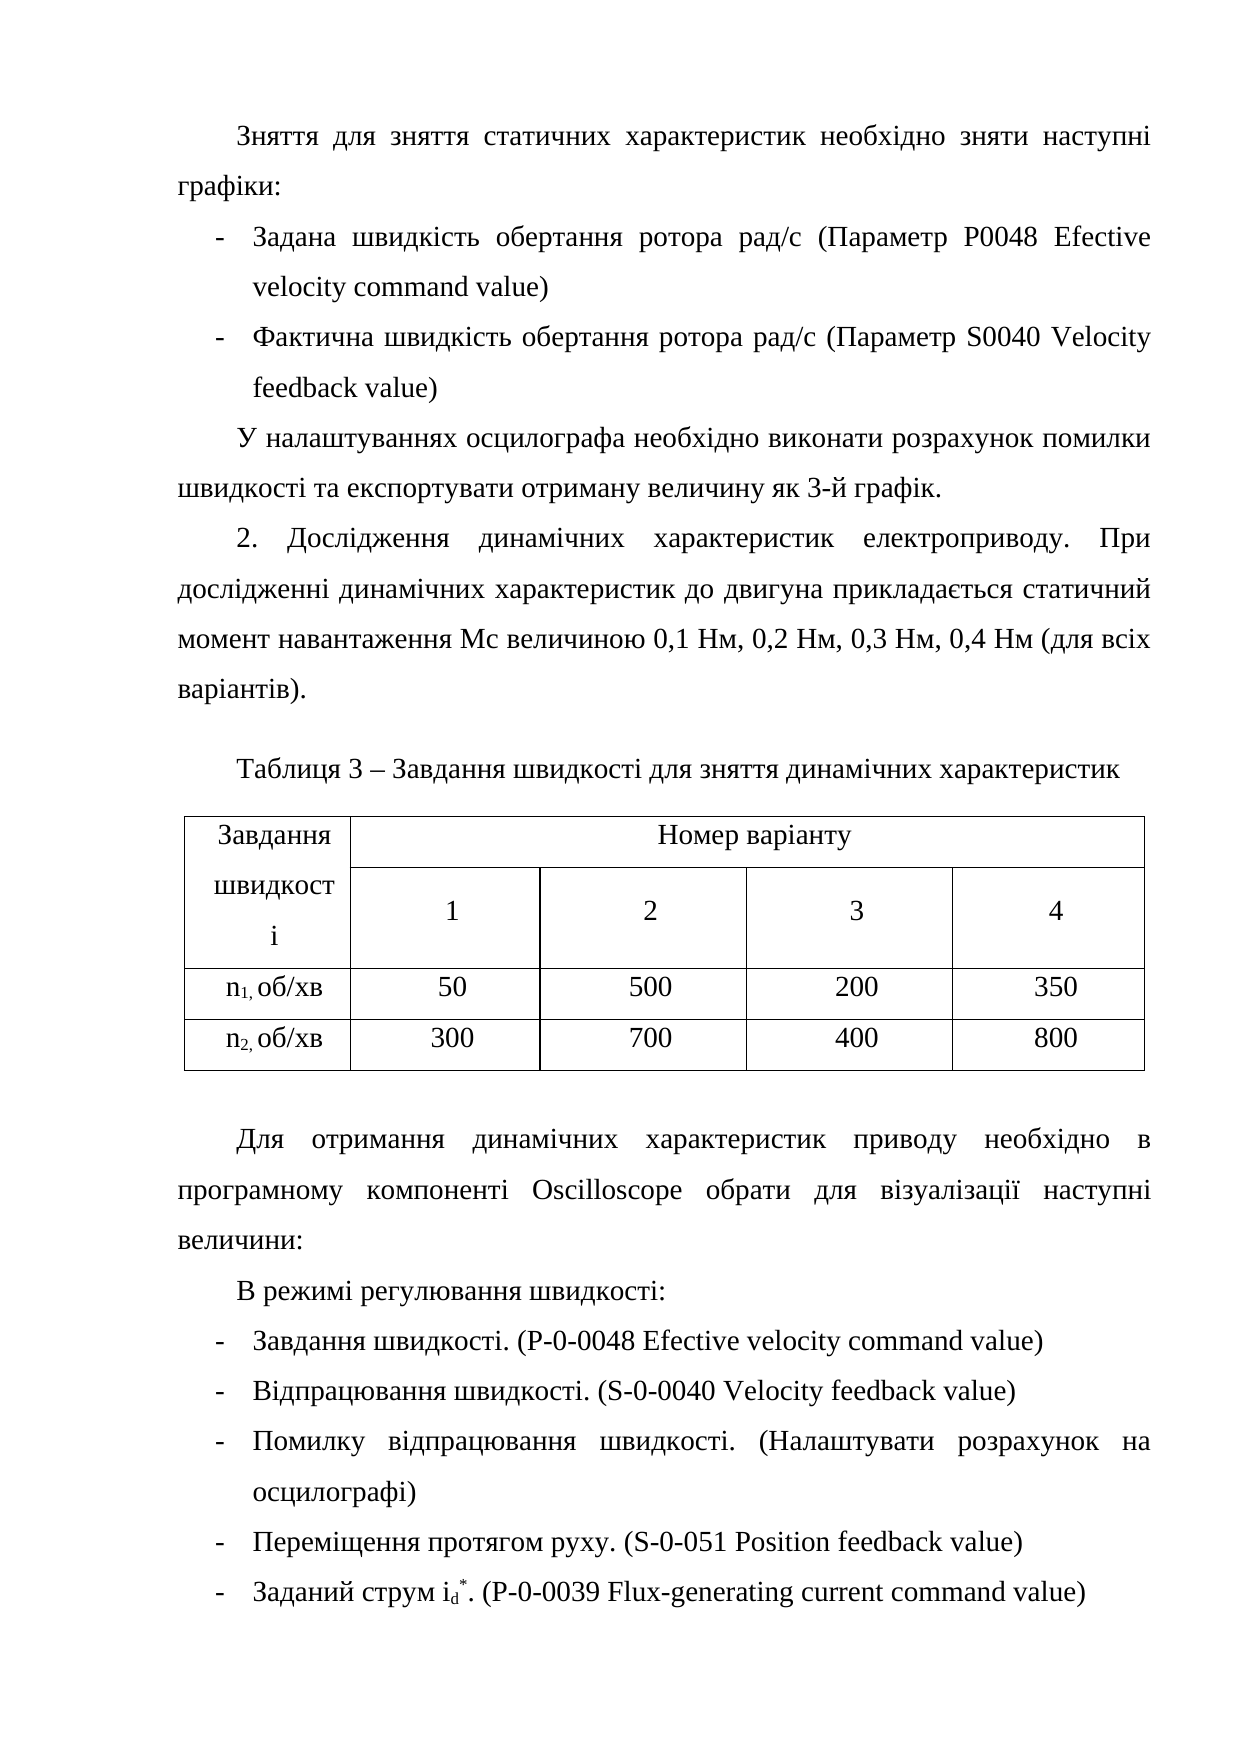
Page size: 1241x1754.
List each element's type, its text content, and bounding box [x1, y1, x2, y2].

table_header Завдання швидкості [185, 817, 350, 968]
table_cell 200 [747, 969, 952, 1019]
table_cell 1 [351, 868, 539, 968]
text В режимі регулювання швидкості: [177, 1273, 1152, 1306]
table_cell 800 [953, 1020, 1144, 1070]
list Завдання швидкості. (P-0-0048 Efective velocity command value) [215, 1323, 1152, 1356]
list Заданий струм id*. (P-0-0039 Flux-generating current command value) [215, 1574, 1152, 1608]
table_cell 2 [541, 868, 746, 968]
table_header Номер варіанту [351, 817, 1144, 867]
table_cell 400 [747, 1020, 952, 1070]
table_cell 4 [953, 868, 1144, 968]
list Відпрацювання швидкості. (S-0-0040 Velocity feedback value) [215, 1373, 1152, 1407]
table_cell n2, об/хв [185, 1020, 350, 1070]
text Таблиця 3 – Завдання швидкості для зняття динамічних характеристик [177, 751, 1152, 784]
text 2. Дослідження динамічних характеристик електроприводу. При дослідженні динамічних характеристик до двигуна прикладається статичний момент навантаження Мс величиною 0,1 Нм, 0,2 Нм, 0,3 Нм, 0,4 Нм (для всіх варіантів). [177, 521, 1152, 705]
table_cell 50 [351, 969, 539, 1019]
text У налаштуваннях осцилографа необхідно виконати розрахунок помилки швидкості та експортувати отриману величину як 3-й графік. [177, 420, 1152, 504]
table_cell n1, об/хв [185, 969, 350, 1019]
text Для отримання динамічних характеристик приводу необхідно в програмному компоненті Oscilloscope обрати для візуалізації наступні величини: [177, 1122, 1152, 1256]
list Переміщення протягом руху. (S-0-051 Position feedback value) [215, 1524, 1152, 1558]
table_cell 500 [541, 969, 746, 1019]
list Фактична швидкість обертання ротора рад/с (Параметр S0040 Velocity feedback value) [215, 319, 1152, 403]
table_cell 350 [953, 969, 1144, 1019]
table_cell 700 [541, 1020, 746, 1070]
list Задана швидкість обертання ротора рад/c (Параметр P0048 Efective velocity command value) [215, 219, 1152, 303]
table_cell 3 [747, 868, 952, 968]
list Помилку відпрацювання швидкості. (Налаштувати розрахунок на осцилографі) [215, 1423, 1152, 1507]
table_cell 300 [351, 1020, 539, 1070]
text Зняття для зняття статичних характеристик необхідно зняти наступні графіки: [177, 118, 1152, 202]
